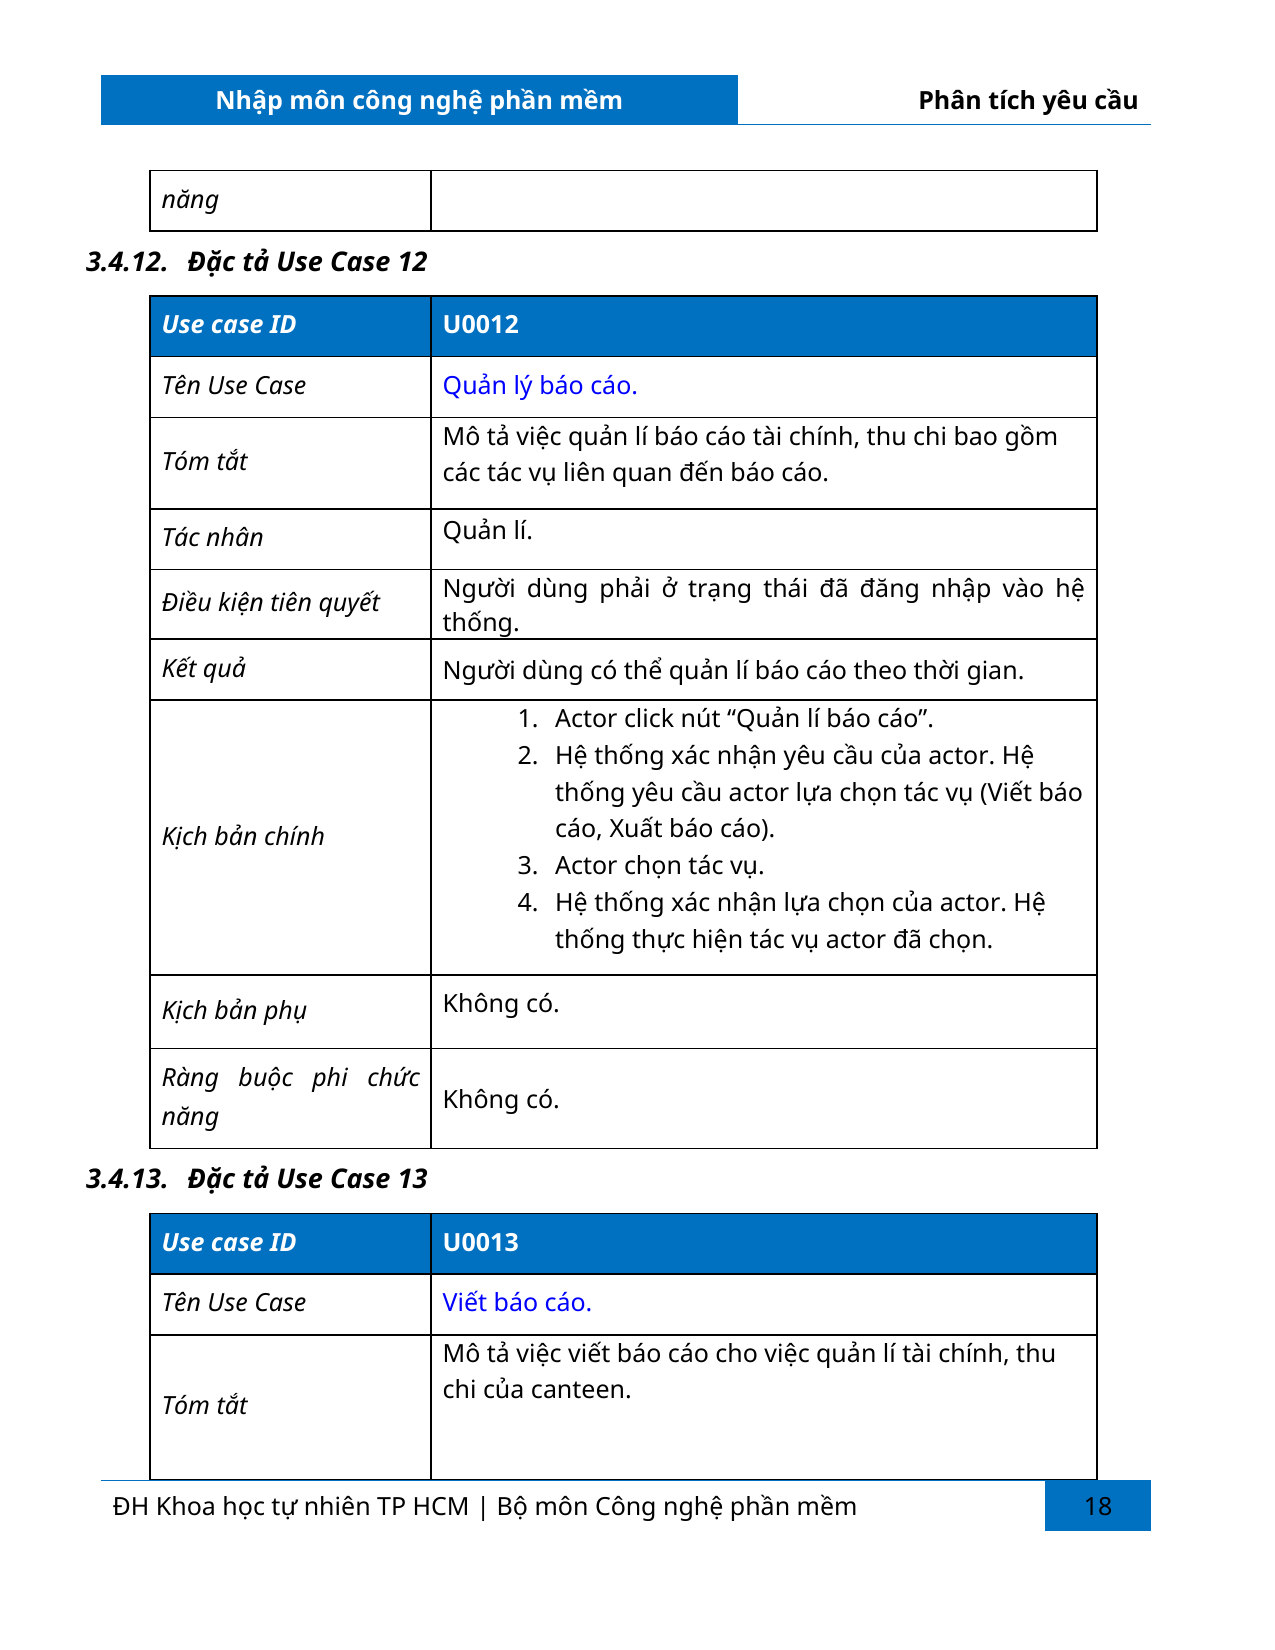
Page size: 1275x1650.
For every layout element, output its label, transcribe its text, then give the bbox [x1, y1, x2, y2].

table_cell Tên Use Case [151, 1275, 430, 1334]
table_header Use case ID [151, 297, 430, 356]
table_cell Kịch bản phụ [151, 976, 430, 1048]
table_cell Không có. [432, 976, 1096, 1048]
table_cell Mô tả việc viết báo cáo cho việc quản lí tài chính, thu chi của canteen. [432, 1336, 1096, 1479]
list Đặc tả Use Case 13 [169, 1159, 1162, 1196]
table_cell Kịch bản chính [151, 701, 430, 974]
table_cell Actor click nút “Quản lí báo cáo”. Hệ thống xác nhận yêu cầu của actor. Hệ thống yêu cầu actor lựa chọn tác vụ (Viết báo cáo, Xuất báo cáo). Actor chọn tác vụ. Hệ thống xác nhận lựa chọn của actor. Hệ thống thực hiện tác vụ actor đã chọn. [432, 701, 1096, 974]
table_cell Tên Use Case [151, 357, 430, 417]
table_cell Quản lý báo cáo. [432, 357, 1096, 417]
table_cell Tóm tắt [151, 418, 430, 508]
table_header Use case ID [151, 1214, 430, 1273]
table_cell Người dùng phải ở trạng thái đã đăng nhập vào hệ thống. [432, 570, 1096, 638]
table_cell Điều kiện tiên quyết [151, 570, 430, 638]
table_cell Viết báo cáo. [432, 1275, 1096, 1334]
table_header U0012 [432, 297, 1096, 356]
table_cell Người dùng có thể quản lí báo cáo theo thời gian. [432, 640, 1096, 699]
table_cell Mô tả việc quản lí báo cáo tài chính, thu chi bao gồm các tác vụ liên quan đến báo cáo. [432, 418, 1096, 508]
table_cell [432, 171, 1096, 230]
table_cell Ràng buộc phi chức năng [151, 1049, 430, 1148]
table_cell Tác nhân [151, 510, 430, 569]
list Đặc tả Use Case 12 [169, 242, 1162, 279]
table_cell Tóm tắt [151, 1336, 430, 1479]
table_cell Kết quả [151, 640, 430, 699]
table_cell Không có. [432, 1049, 1096, 1148]
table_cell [151, 171, 430, 230]
table_header U0013 [432, 1214, 1096, 1273]
table_cell Quản lí. [432, 510, 1096, 569]
